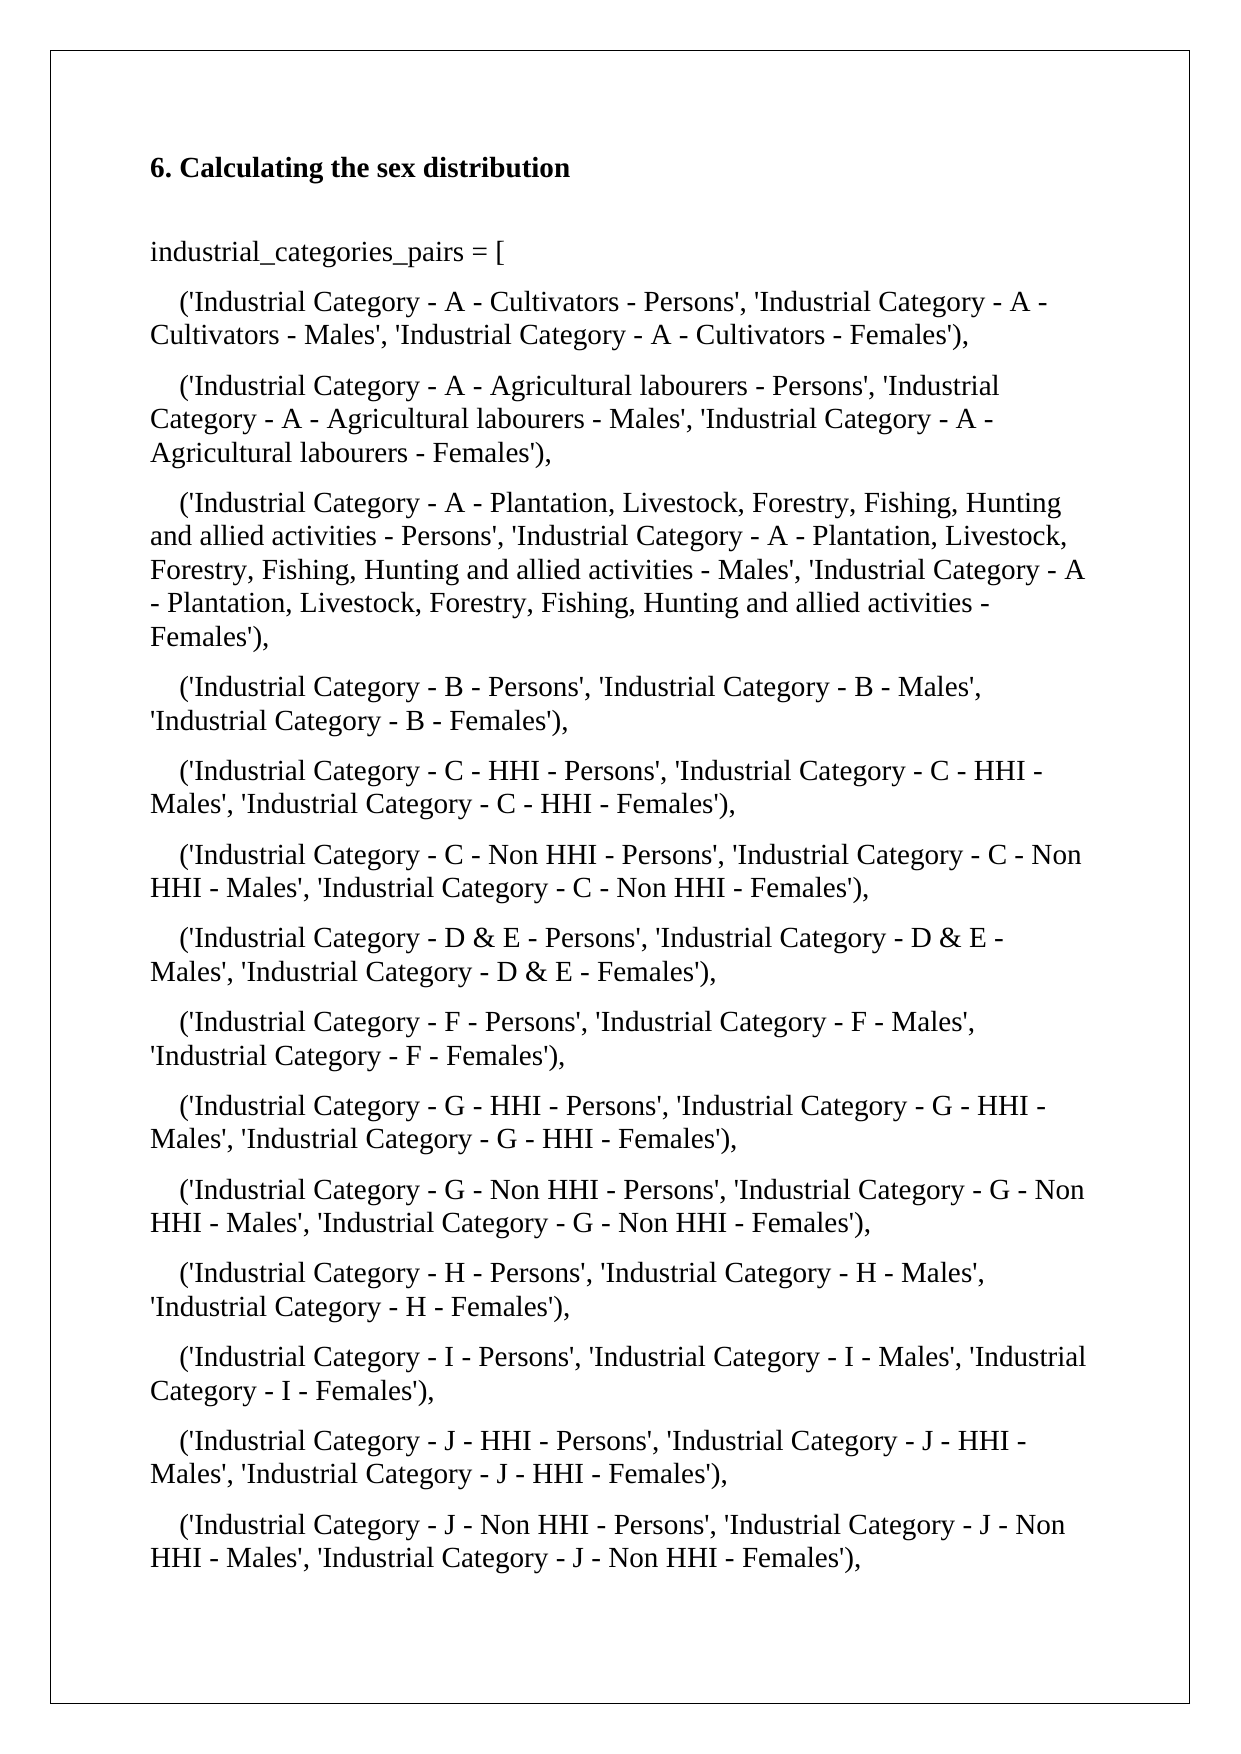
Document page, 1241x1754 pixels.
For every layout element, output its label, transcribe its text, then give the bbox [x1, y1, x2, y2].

text ('Industrial Category - I - Persons', 'Industrial Category - I - Males', 'Industrial Category - I - Females'), [150, 1339, 1090, 1406]
text ('Industrial Category - H - Persons', 'Industrial Category - H - Males', 'Industrial Category - H - Females'), [150, 1256, 1090, 1323]
text ('Industrial Category - C - Non HHI - Persons', 'Industrial Category - C - Non HHI - Males', 'Industrial Category - C - Non HHI - Females'), [150, 837, 1090, 904]
text ('Industrial Category - J - HHI - Persons', 'Industrial Category - J - HHI - Males', 'Industrial Category - J - HHI - Females'), [150, 1423, 1090, 1490]
text ('Industrial Category - C - HHI - Persons', 'Industrial Category - C - HHI - Males', 'Industrial Category - C - HHI - Females'), [150, 753, 1090, 820]
text ('Industrial Category - A - Agricultural labourers - Persons', 'Industrial Category - A - Agricultural labourers - Males', 'Industrial Category - A - Agricultural labourers - Females'), [150, 368, 1090, 468]
text 6. Calculating the sex distribution [150, 150, 1090, 183]
text ('Industrial Category - D & E - Persons', 'Industrial Category - D & E - Males', 'Industrial Category - D & E - Females'), [150, 921, 1090, 988]
text ('Industrial Category - J - Non HHI - Persons', 'Industrial Category - J - Non HHI - Males', 'Industrial Category - J - Non HHI - Females'), [150, 1507, 1090, 1574]
text ('Industrial Category - G - Non HHI - Persons', 'Industrial Category - G - Non HHI - Males', 'Industrial Category - G - Non HHI - Females'), [150, 1172, 1090, 1239]
text ('Industrial Category - B - Persons', 'Industrial Category - B - Males', 'Industrial Category - B - Females'), [150, 669, 1090, 736]
text ('Industrial Category - A - Plantation, Livestock, Forestry, Fishing, Hunting and allied activities - Persons', 'Industrial Category - A - Plantation, Livestock, Forestry, Fishing, Hunting and allied activities - Males', 'Industrial Category - A - Plantation, Livestock, Forestry, Fishing, Hunting and allied activities - Females'), [150, 485, 1090, 653]
text ('Industrial Category - A - Cultivators - Persons', 'Industrial Category - A - Cultivators - Males', 'Industrial Category - A - Cultivators - Females'), [150, 284, 1090, 351]
text ('Industrial Category - G - HHI - Persons', 'Industrial Category - G - HHI - Males', 'Industrial Category - G - HHI - Females'), [150, 1088, 1090, 1155]
text ('Industrial Category - F - Persons', 'Industrial Category - F - Males', 'Industrial Category - F - Females'), [150, 1004, 1090, 1071]
text industrial_categories_pairs = [ [150, 234, 1090, 267]
